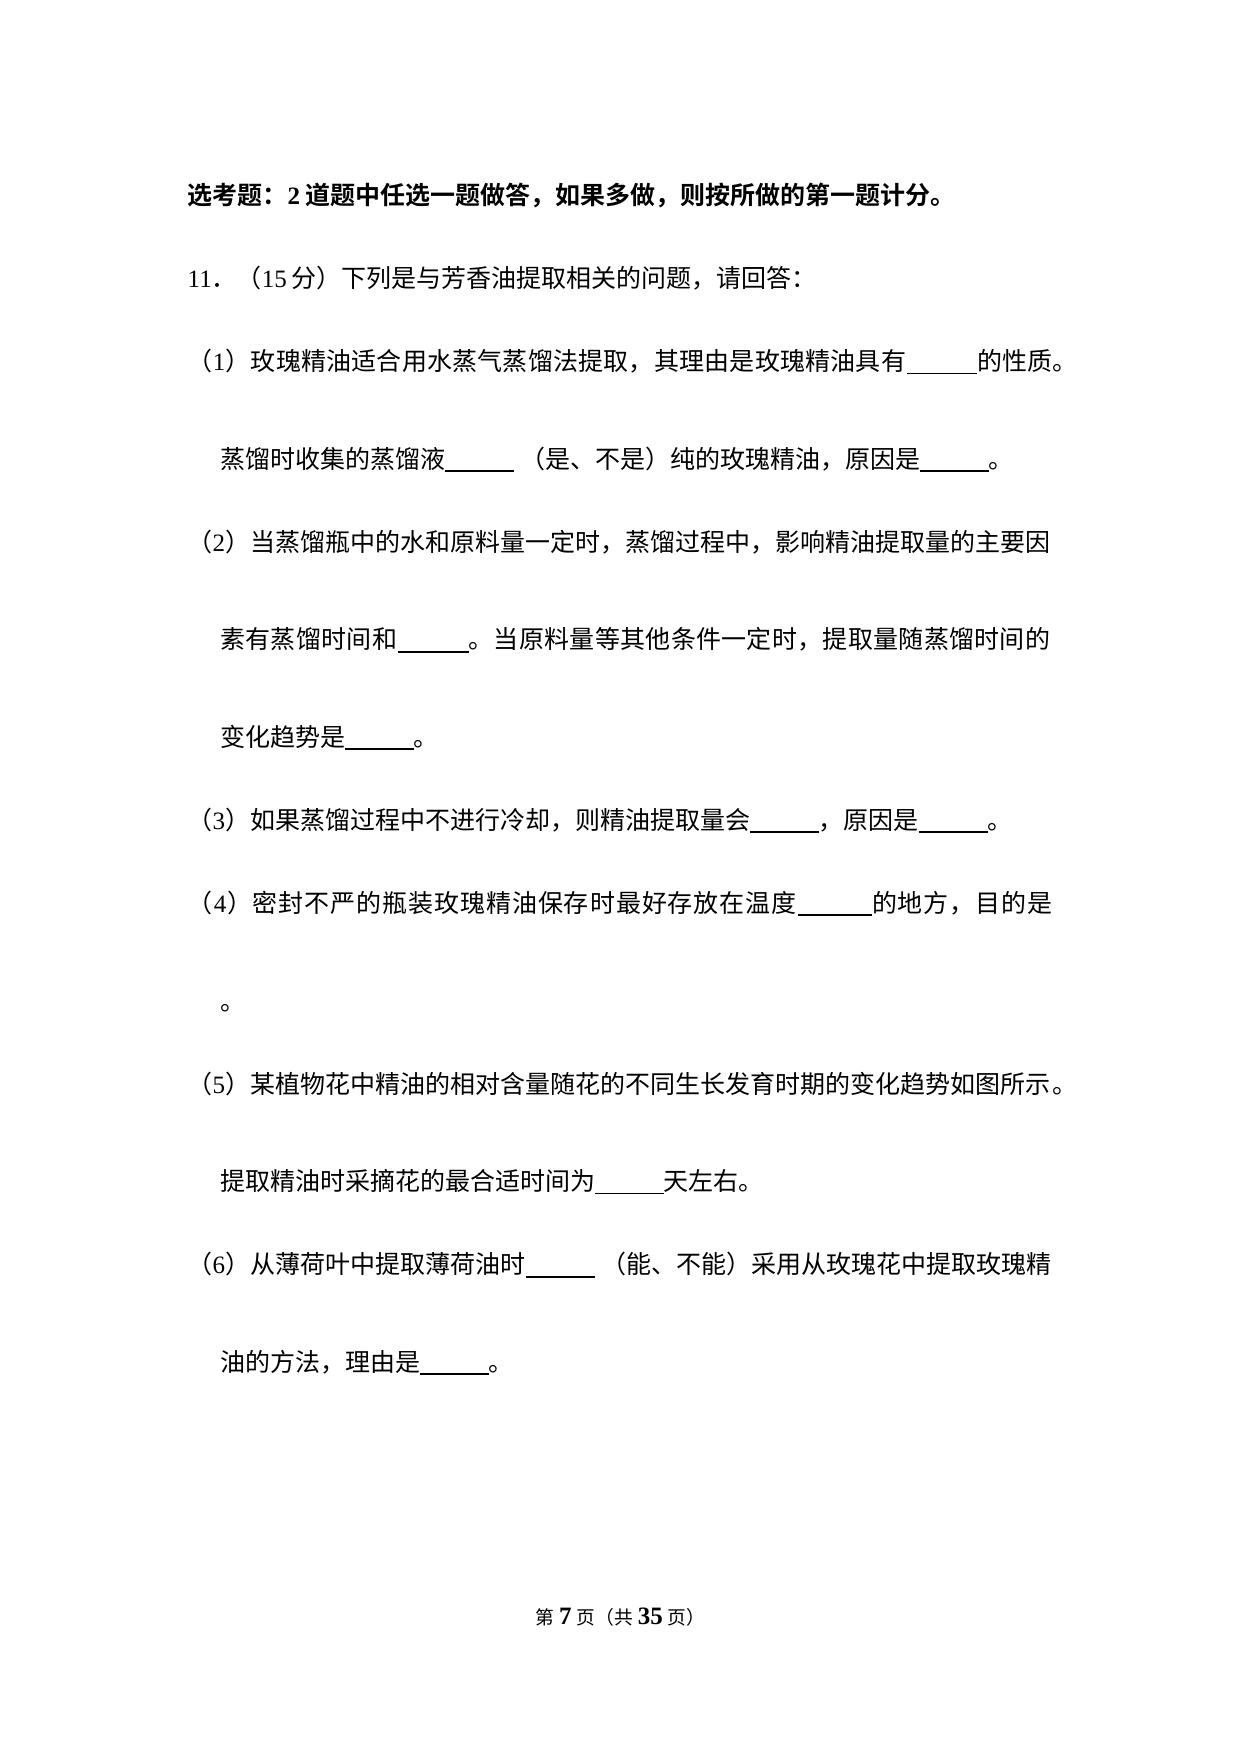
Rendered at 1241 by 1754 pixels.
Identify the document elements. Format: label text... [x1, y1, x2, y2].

text 11．（15分）下列是与芳香油提取相关的问题，请回答： [187, 244, 1053, 309]
text （2）当蒸馏瓶中的水和原料量一定时，蒸馏过程中，影响精油提取量的主要因素有蒸馏时间和 。当原料量等其他条件一定时，提取量随蒸馏时间的变化趋势是 。 [187, 508, 1053, 768]
text （6）从薄荷叶中提取薄荷油时 （能、不能）采用从玫瑰花中提取玫瑰精油的方法，理由是 。 [187, 1230, 1053, 1393]
text 选考题：2道题中任选一题做答，如果多做，则按所做的第一题计分。 [187, 161, 1053, 226]
text （1）玫瑰精油适合用水蒸气蒸馏法提取，其理由是玫瑰精油具有 的性质。蒸馏时收集的蒸馏液 （是、不是）纯的玫瑰精油，原因是 。 [187, 327, 1053, 490]
text （5）某植物花中精油的相对含量随花的不同生长发育时期的变化趋势如图所示。提取精油时采摘花的最合适时间为 天左右。 [187, 1050, 1053, 1212]
text （3）如果蒸馏过程中不进行冷却，则精油提取量会 ，原因是 。 [187, 786, 1053, 851]
text （4）密封不严的瓶装玫瑰精油保存时最好存放在温度 的地方，目的是 。 [187, 869, 1053, 1032]
